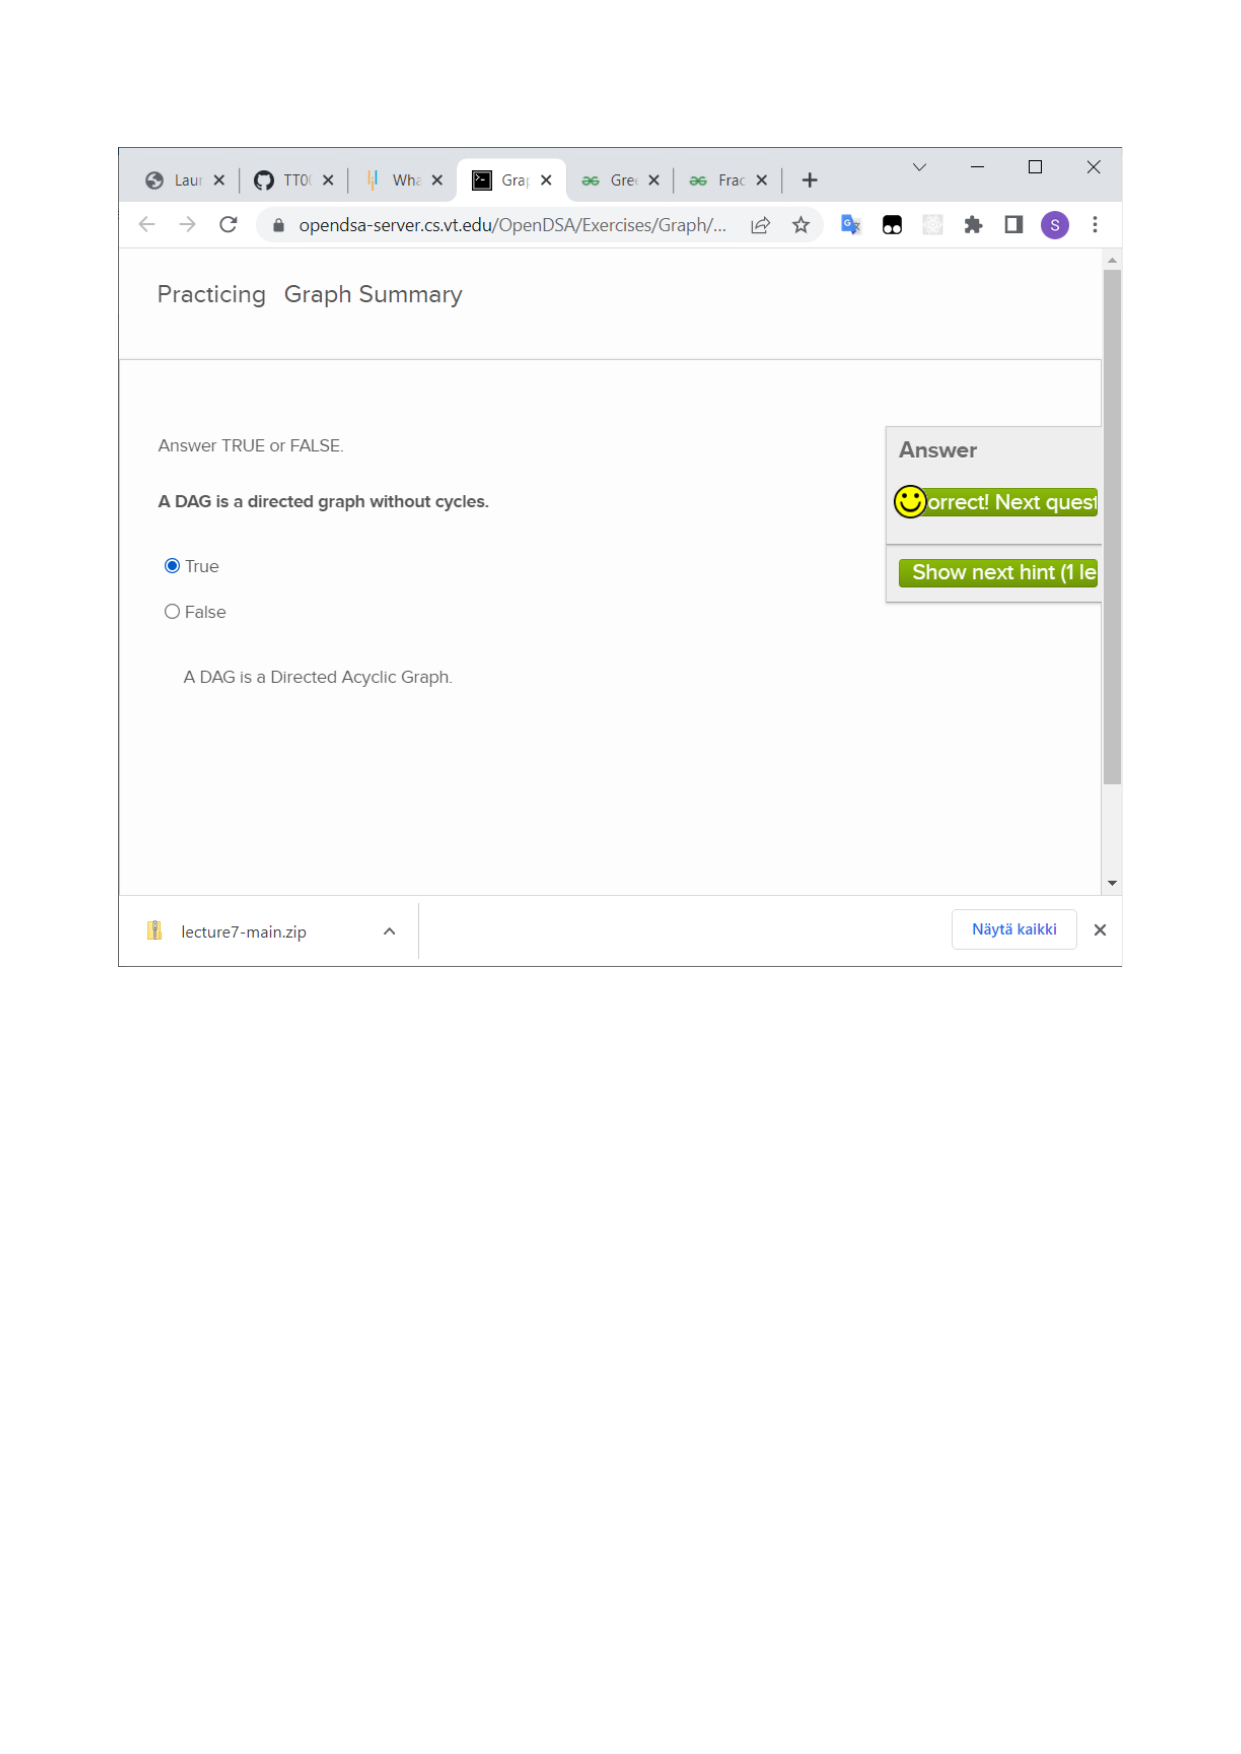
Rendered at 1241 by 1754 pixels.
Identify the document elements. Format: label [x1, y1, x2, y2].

picture [118, 147, 1123, 967]
